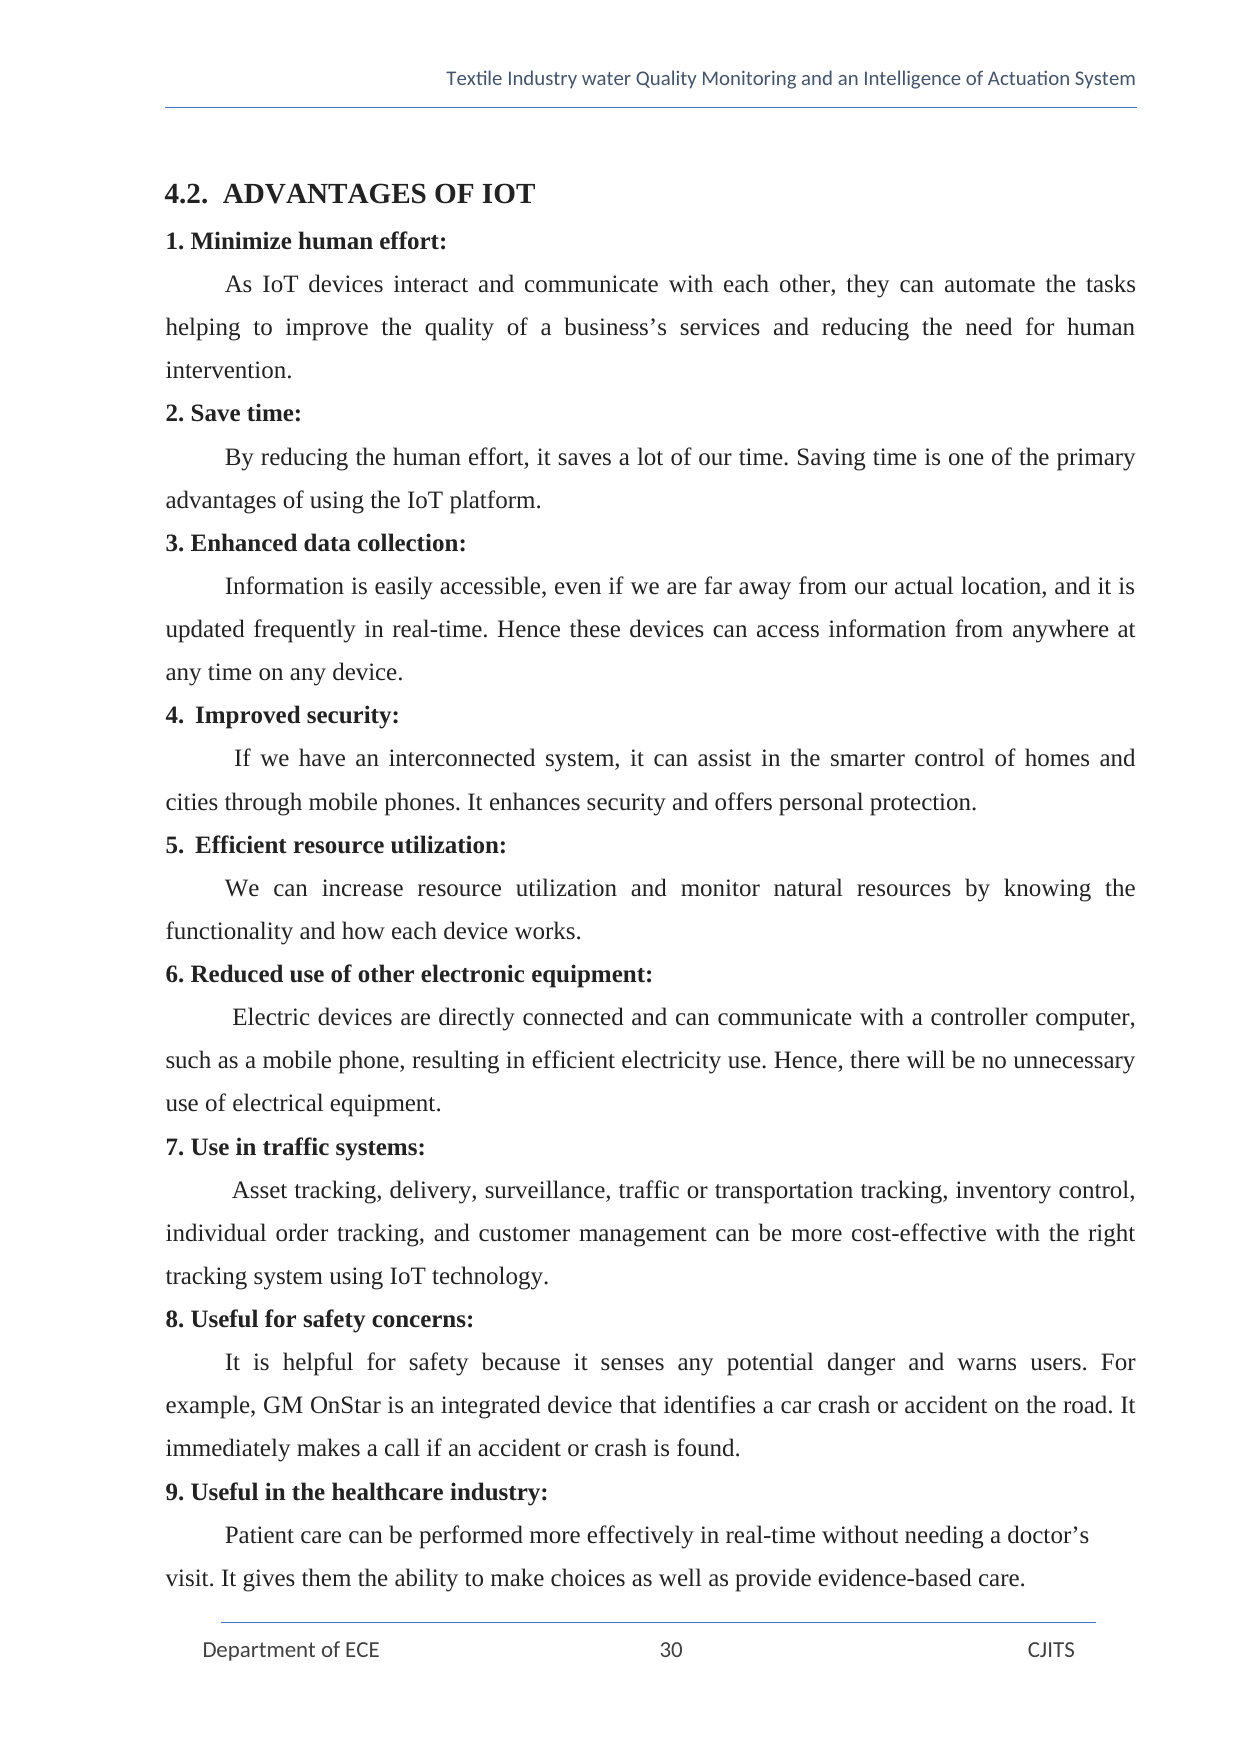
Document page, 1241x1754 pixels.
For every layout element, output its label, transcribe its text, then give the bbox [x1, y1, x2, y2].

list Efficient resource utilization: [165, 830, 1137, 858]
text 3. Enhanced data collection: [165, 528, 1137, 557]
list Improved security: [165, 700, 1137, 729]
text 9. Useful in the healthcare industry: [165, 1477, 1137, 1505]
text If we have an interconnected system, it can assist in the smarter control of homes and cities through mobile phones. It enhances security and offers personal protection. [165, 743, 1137, 815]
text 2. Save time: [165, 398, 1137, 427]
text 1. Minimize human effort: [165, 226, 1137, 255]
text 6. Reduced use of other electronic equipment: [165, 959, 1137, 988]
text Asset tracking, delivery, surveillance, traffic or transportation tracking, inventory control, individual order tracking, and customer management can be more cost-effective with the right tracking system using IoT technology. [165, 1175, 1137, 1290]
text Information is easily accessible, even if we are far away from our actual location, and it is updated frequently in real-time. Hence these devices can access information from anywhere at any time on any device. [165, 571, 1137, 686]
text We can increase resource utilization and monitor natural resources by knowing the functionality and how each device works. [165, 873, 1137, 945]
text It is helpful for safety because it senses any potential danger and warns users. For example, GM OnStar is an integrated device that identifies a car crash or accident on the road. It immediately makes a call if an accident or crash is found. [165, 1347, 1137, 1462]
text 7. Use in traffic systems: [165, 1132, 1137, 1160]
text By reducing the human effort, it saves a lot of our time. Saving time is one of the primary advantages of using the IoT platform. [165, 442, 1137, 513]
text 4.2. ADVANTAGES OF IOT [164, 176, 1137, 209]
text 8. Useful for safety concerns: [165, 1304, 1137, 1333]
text Patient care can be performed more effectively in real-time without needing a doctor’s visit. It gives them the ability to make choices as well as provide evidence-based care. [165, 1520, 1137, 1592]
text As IoT devices interact and communicate with each other, they can automate the tasks helping to improve the quality of a business’s services and reducing the need for human intervention. [165, 269, 1137, 384]
text Electric devices are directly connected and can communicate with a controller computer, such as a mobile phone, resulting in efficient electricity use. Hence, there will be no unnecessary use of electrical equipment. [165, 1002, 1137, 1117]
